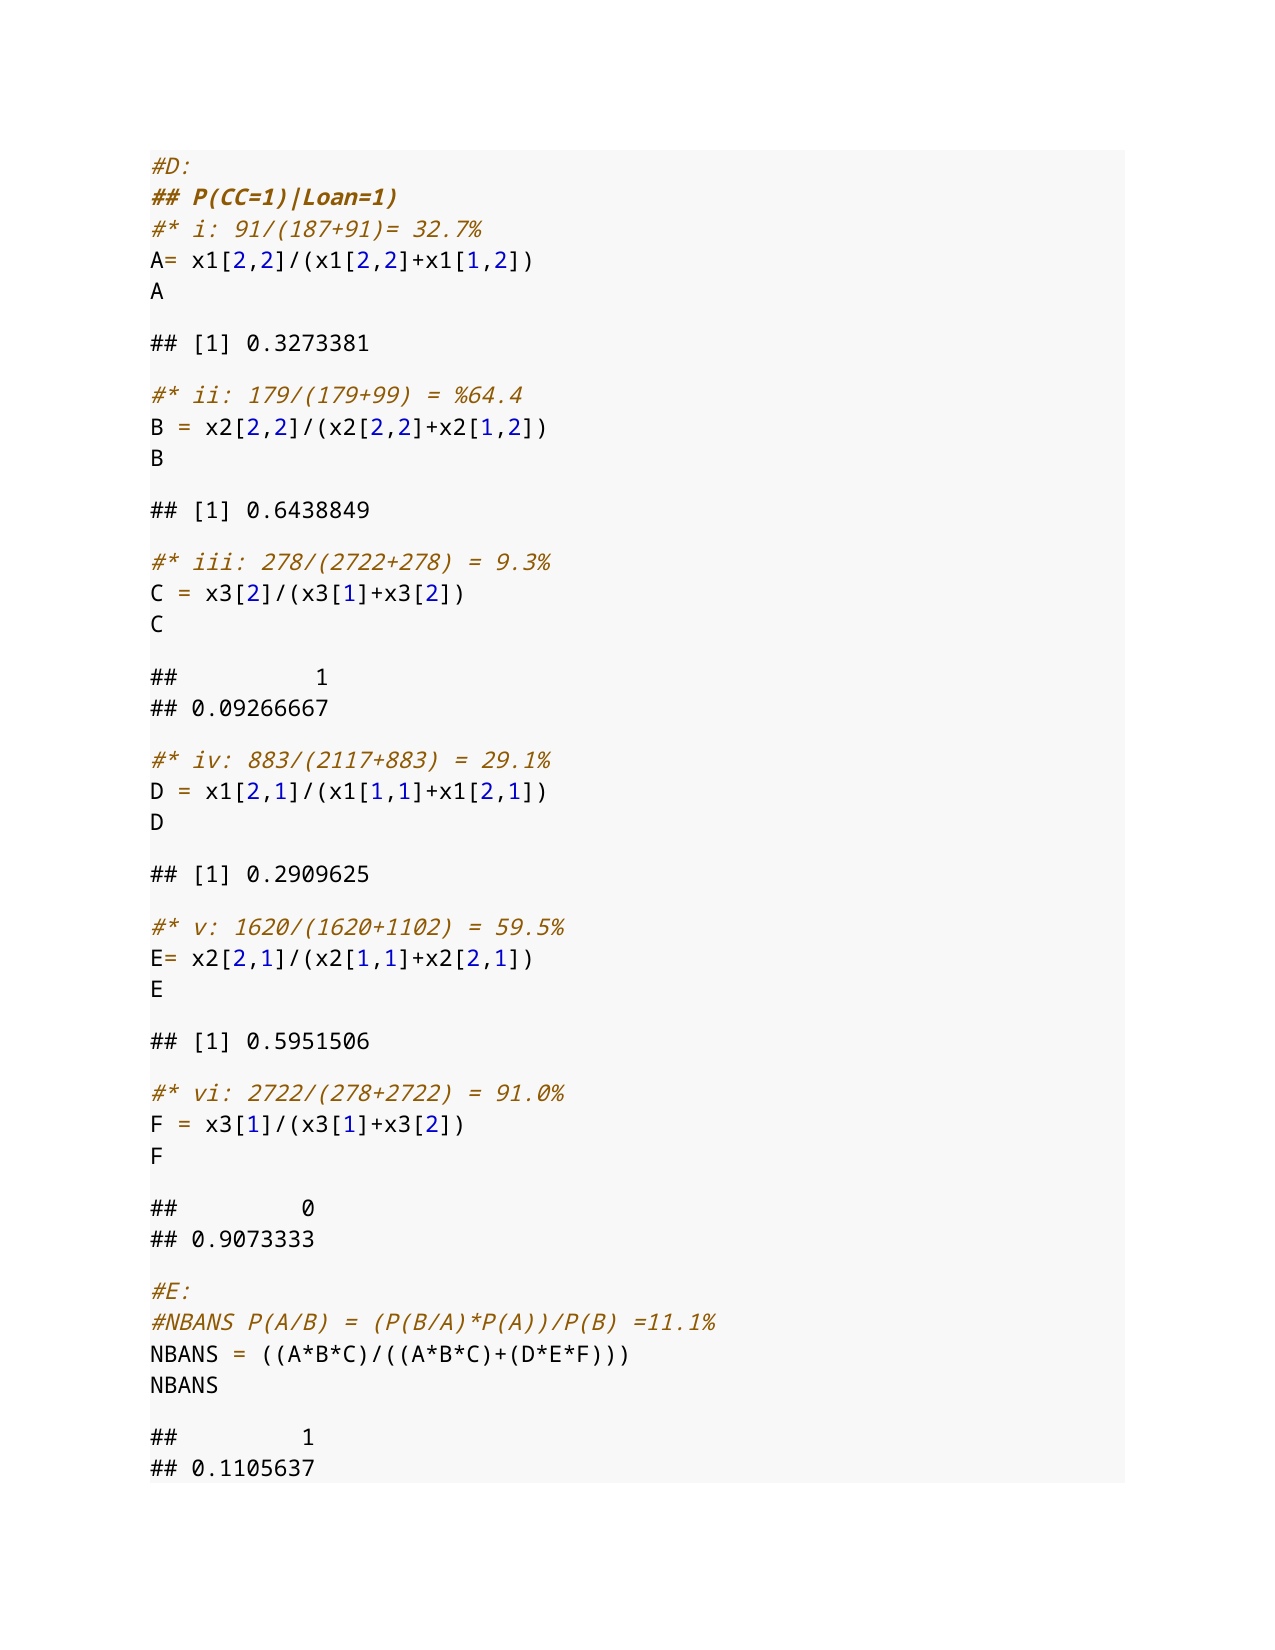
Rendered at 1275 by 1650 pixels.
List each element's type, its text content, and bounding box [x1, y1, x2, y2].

text ## 1 ## 0.09266667 [150, 660, 1125, 723]
text ## [1] 0.6438849 [150, 494, 1125, 525]
text ## [1] 0.2909625 [150, 858, 1125, 889]
text #* ii: 179/(179+99) = %64.4 B = x2[2,2]/(x2[2,2]+x2[1,2]) B [164, 379, 1125, 473]
text #* vi: 2722/(278+2722) = 91.0% F = x3[1]/(x3[1]+x3[2]) F [150, 1077, 1125, 1171]
text #* v: 1620/(1620+1102) = 59.5% E= x2[2,1]/(x2[1,1]+x2[2,1]) E [164, 910, 1125, 1004]
text #E: #NBANS P(A/B) = (P(B/A)*P(A))/P(B) =11.1% NBANS = ((A*B*C)/((A*B*C)+(D*E*F))) NBANS [150, 1275, 1125, 1400]
text #* iii: 278/(2722+278) = 9.3% C = x3[2]/(x3[1]+x3[2]) C [164, 546, 1125, 639]
text #* iv: 883/(2117+883) = 29.1% D = x1[2,1]/(x1[1,1]+x1[2,1]) D [164, 744, 1125, 837]
text ## [1] 0.3273381 [150, 327, 1125, 358]
text ## [1] 0.5951506 [150, 1025, 1125, 1056]
text ## 1 ## 0.1105637 [150, 1421, 1125, 1483]
text ## 0 ## 0.9073333 [150, 1192, 1125, 1254]
